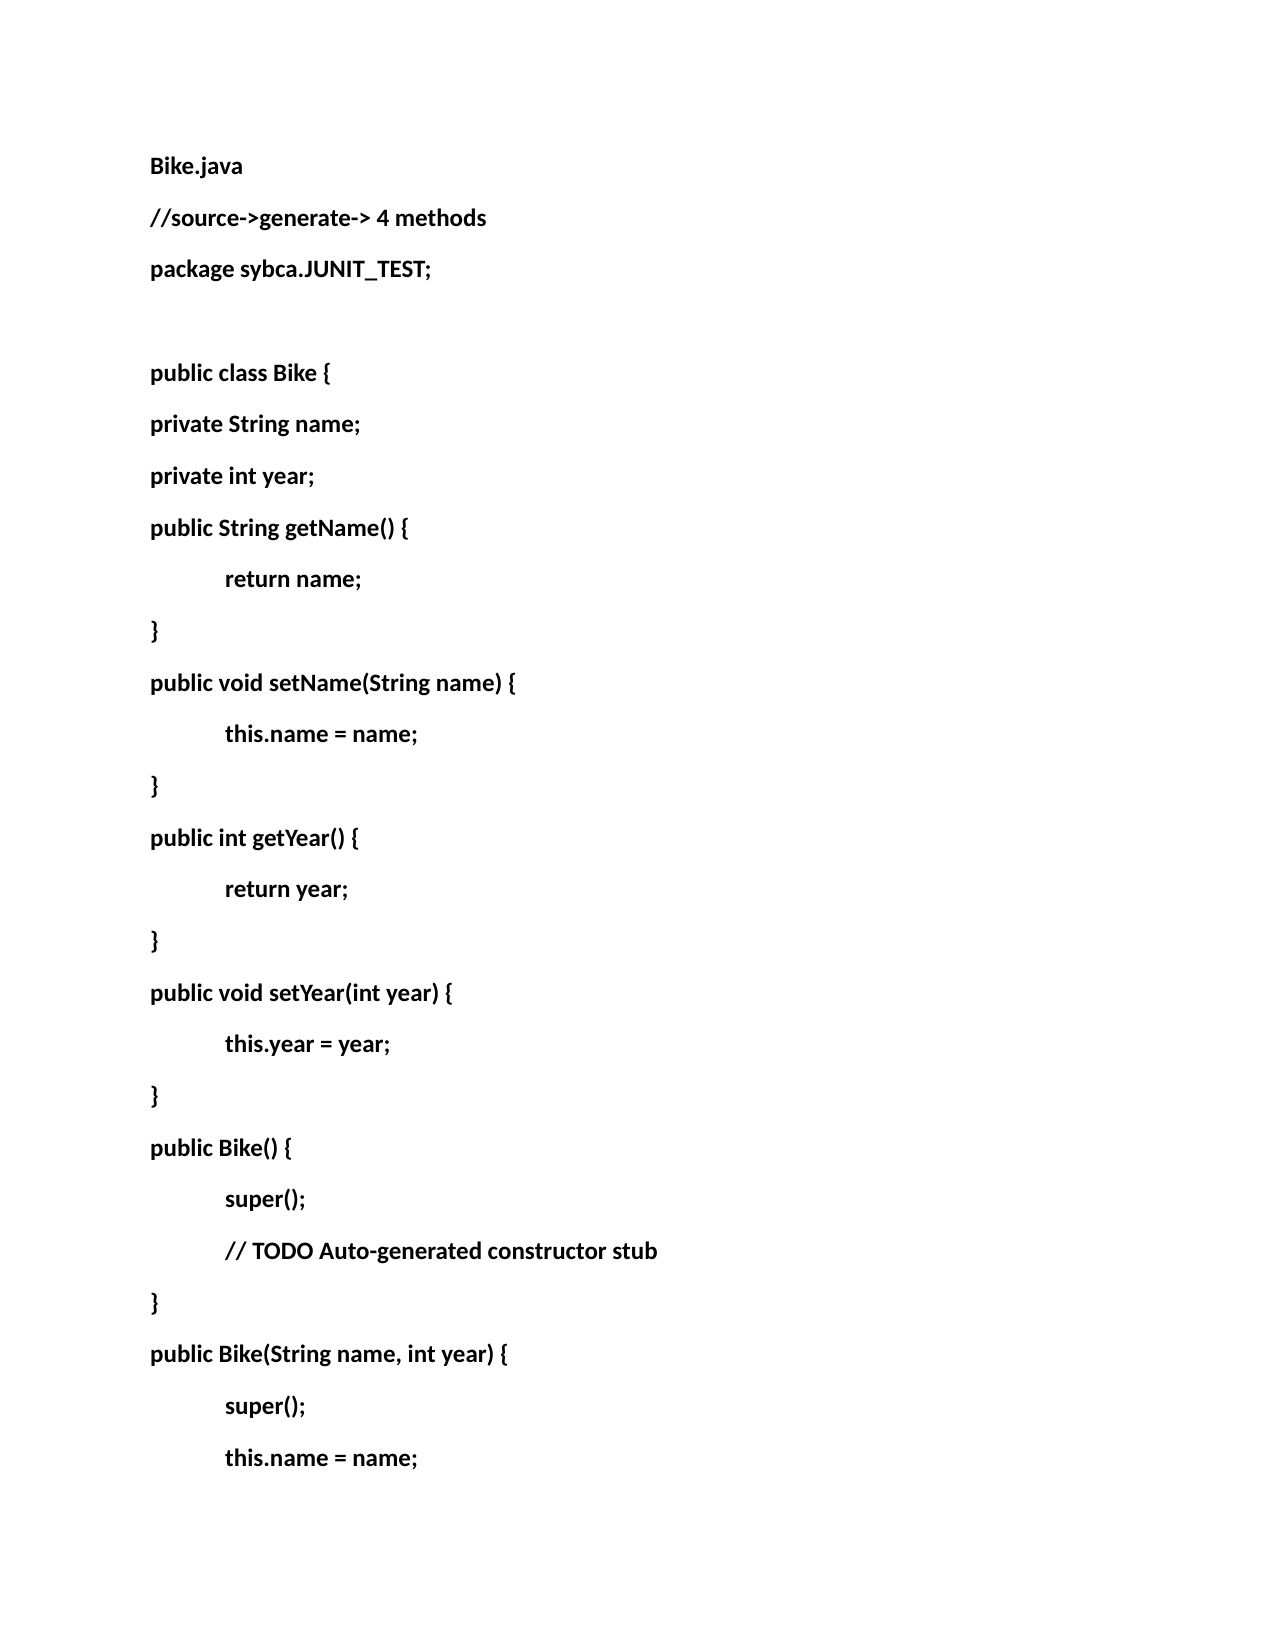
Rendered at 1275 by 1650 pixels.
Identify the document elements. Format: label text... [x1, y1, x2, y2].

text public int getYear() { [150, 822, 1125, 852]
text public Bike(String name, int year) { [150, 1338, 1125, 1369]
text return name; [150, 563, 1125, 594]
text } [150, 1287, 1125, 1317]
text super(); [150, 1183, 1125, 1214]
text public Bike() { [150, 1132, 1125, 1162]
text super(); [150, 1390, 1125, 1421]
text this.name = name; [150, 718, 1125, 749]
text private String name; [150, 408, 1125, 439]
text //source->generate-> 4 methods [150, 202, 1125, 232]
text } [150, 615, 1125, 646]
text // TODO Auto-generated constructor stub [150, 1235, 1125, 1266]
text return year; [150, 873, 1125, 904]
text Bike.java [150, 150, 1125, 181]
text public void setName(String name) { [150, 667, 1125, 697]
text } [150, 770, 1125, 801]
text } [150, 925, 1125, 956]
text this.year = year; [150, 1028, 1125, 1059]
text public class Bike { [150, 357, 1125, 387]
text private int year; [150, 460, 1125, 491]
text public void setYear(int year) { [150, 977, 1125, 1007]
text public String getName() { [150, 512, 1125, 542]
text } [150, 1080, 1125, 1111]
text this.name = name; [150, 1442, 1125, 1472]
text package sybca.JUNIT_TEST; [150, 253, 1125, 284]
